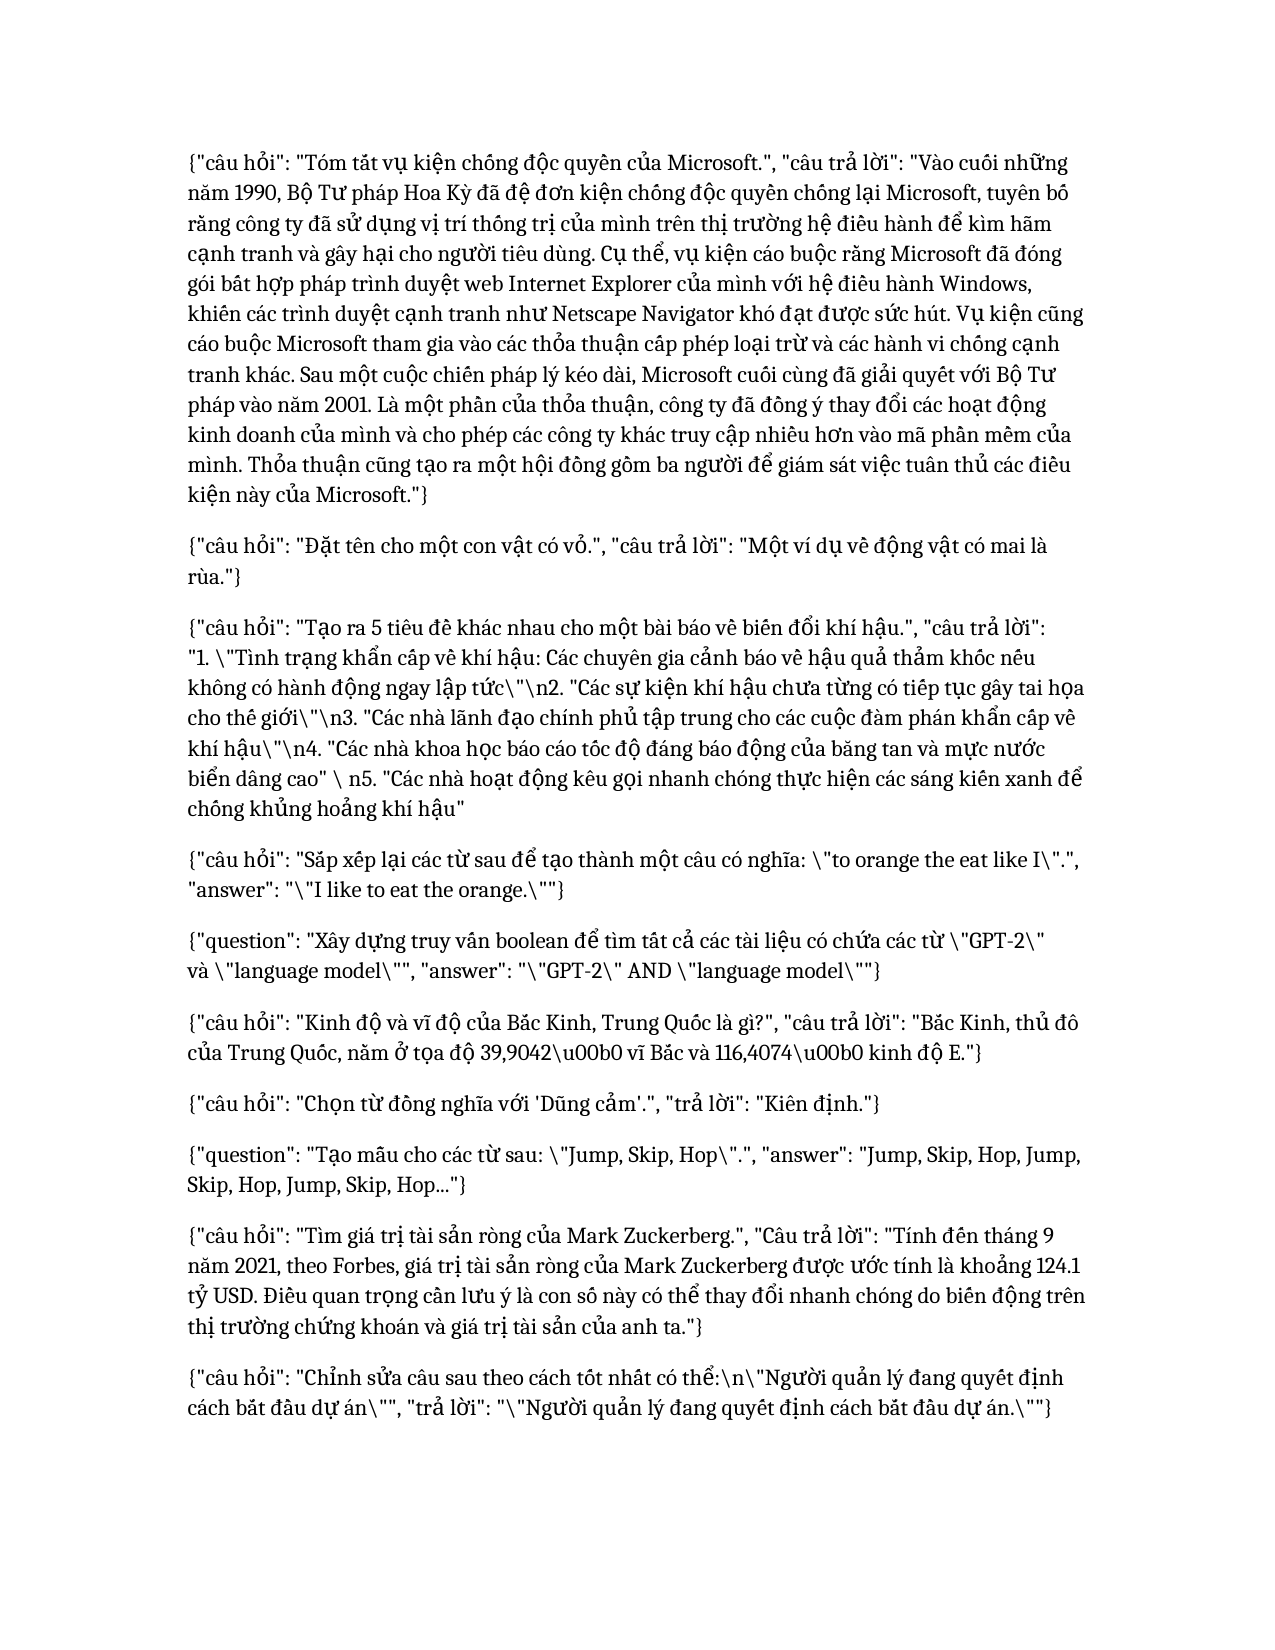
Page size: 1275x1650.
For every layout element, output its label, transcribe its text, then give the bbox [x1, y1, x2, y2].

text {"question": "Xây dựng truy vấn boolean để tìm tất cả các tài liệu có chứa các từ \"GPT-2\" và \"language model\"", "answer": "\"GPT-2\" AND \"language model\""} [187, 928, 1087, 985]
text {"câu hỏi": "Sắp xếp lại các từ sau để tạo thành một câu có nghĩa: \"to orange the eat like I\".", "answer": "\"I like to eat the orange.\""} [187, 847, 1087, 903]
text {"câu hỏi": "Chọn từ đồng nghĩa với 'Dũng cảm'.", "trả lời": "Kiên định."} [187, 1091, 1087, 1117]
text {"câu hỏi": "Tóm tắt vụ kiện chống độc quyền của Microsoft.", "câu trả lời": "Vào cuối những năm 1990, Bộ Tư pháp Hoa Kỳ đã đệ đơn kiện chống độc quyền chống lại Microsoft, tuyên bố rằng công ty đã sử dụng vị trí thống trị của mình trên thị trường hệ điều hành để kìm hãm cạnh tranh và gây hại cho người tiêu dùng. Cụ thể, vụ kiện cáo buộc rằng Microsoft đã đóng gói bất hợp pháp trình duyệt web Internet Explorer của mình với hệ điều hành Windows, khiến các trình duyệt cạnh tranh như Netscape Navigator khó đạt được sức hút. Vụ kiện cũng cáo buộc Microsoft tham gia vào các thỏa thuận cấp phép loại trừ và các hành vi chống cạnh tranh khác. Sau một cuộc chiến pháp lý kéo dài, Microsoft cuối cùng đã giải quyết với Bộ Tư pháp vào năm 2001. Là một phần của thỏa thuận, công ty đã đồng ý thay đổi các hoạt động kinh doanh của mình và cho phép các công ty khác truy cập nhiều hơn vào mã phần mềm của mình. Thỏa thuận cũng tạo ra một hội đồng gồm ba người để giám sát việc tuân thủ các điều kiện này của Microsoft."} [187, 150, 1087, 509]
text {"question": "Tạo mẫu cho các từ sau: \"Jump, Skip, Hop\".", "answer": "Jump, Skip, Hop, Jump, Skip, Hop, Jump, Skip, Hop..."} [187, 1142, 1087, 1198]
text {"câu hỏi": "Tạo ra 5 tiêu đề khác nhau cho một bài báo về biến đổi khí hậu.", "câu trả lời": "1. \"Tình trạng khẩn cấp về khí hậu: Các chuyên gia cảnh báo về hậu quả thảm khốc nếu không có hành động ngay lập tức\"\n2. "Các sự kiện khí hậu chưa từng có tiếp tục gây tai họa cho thế giới\"\n3. "Các nhà lãnh đạo chính phủ tập trung cho các cuộc đàm phán khẩn cấp về khí hậu\"\n4. "Các nhà khoa học báo cáo tốc độ đáng báo động của băng tan và mực nước biển dâng cao" \ n5. "Các nhà hoạt động kêu gọi nhanh chóng thực hiện các sáng kiến xanh để chống khủng hoảng khí hậu" [187, 614, 1087, 822]
text {"câu hỏi": "Tìm giá trị tài sản ròng của Mark Zuckerberg.", "Câu trả lời": "Tính đến tháng 9 năm 2021, theo Forbes, giá trị tài sản ròng của Mark Zuckerberg được ước tính là khoảng 124.1 tỷ USD. Điều quan trọng cần lưu ý là con số này có thể thay đổi nhanh chóng do biến động trên thị trường chứng khoán và giá trị tài sản của anh ta."} [187, 1223, 1087, 1340]
text {"câu hỏi": "Kinh độ và vĩ độ của Bắc Kinh, Trung Quốc là gì?", "câu trả lời": "Bắc Kinh, thủ đô của Trung Quốc, nằm ở tọa độ 39,9042\u00b0 vĩ Bắc và 116,4074\u00b0 kinh độ E."} [187, 1009, 1087, 1066]
text {"câu hỏi": "Chỉnh sửa câu sau theo cách tốt nhất có thể:\n\"Người quản lý đang quyết định cách bắt đầu dự án\"", "trả lời": "\"Người quản lý đang quyết định cách bắt đầu dự án.\""} [187, 1364, 1087, 1421]
text {"câu hỏi": "Đặt tên cho một con vật có vỏ.", "câu trả lời": "Một ví dụ về động vật có mai là rùa."} [187, 533, 1087, 590]
